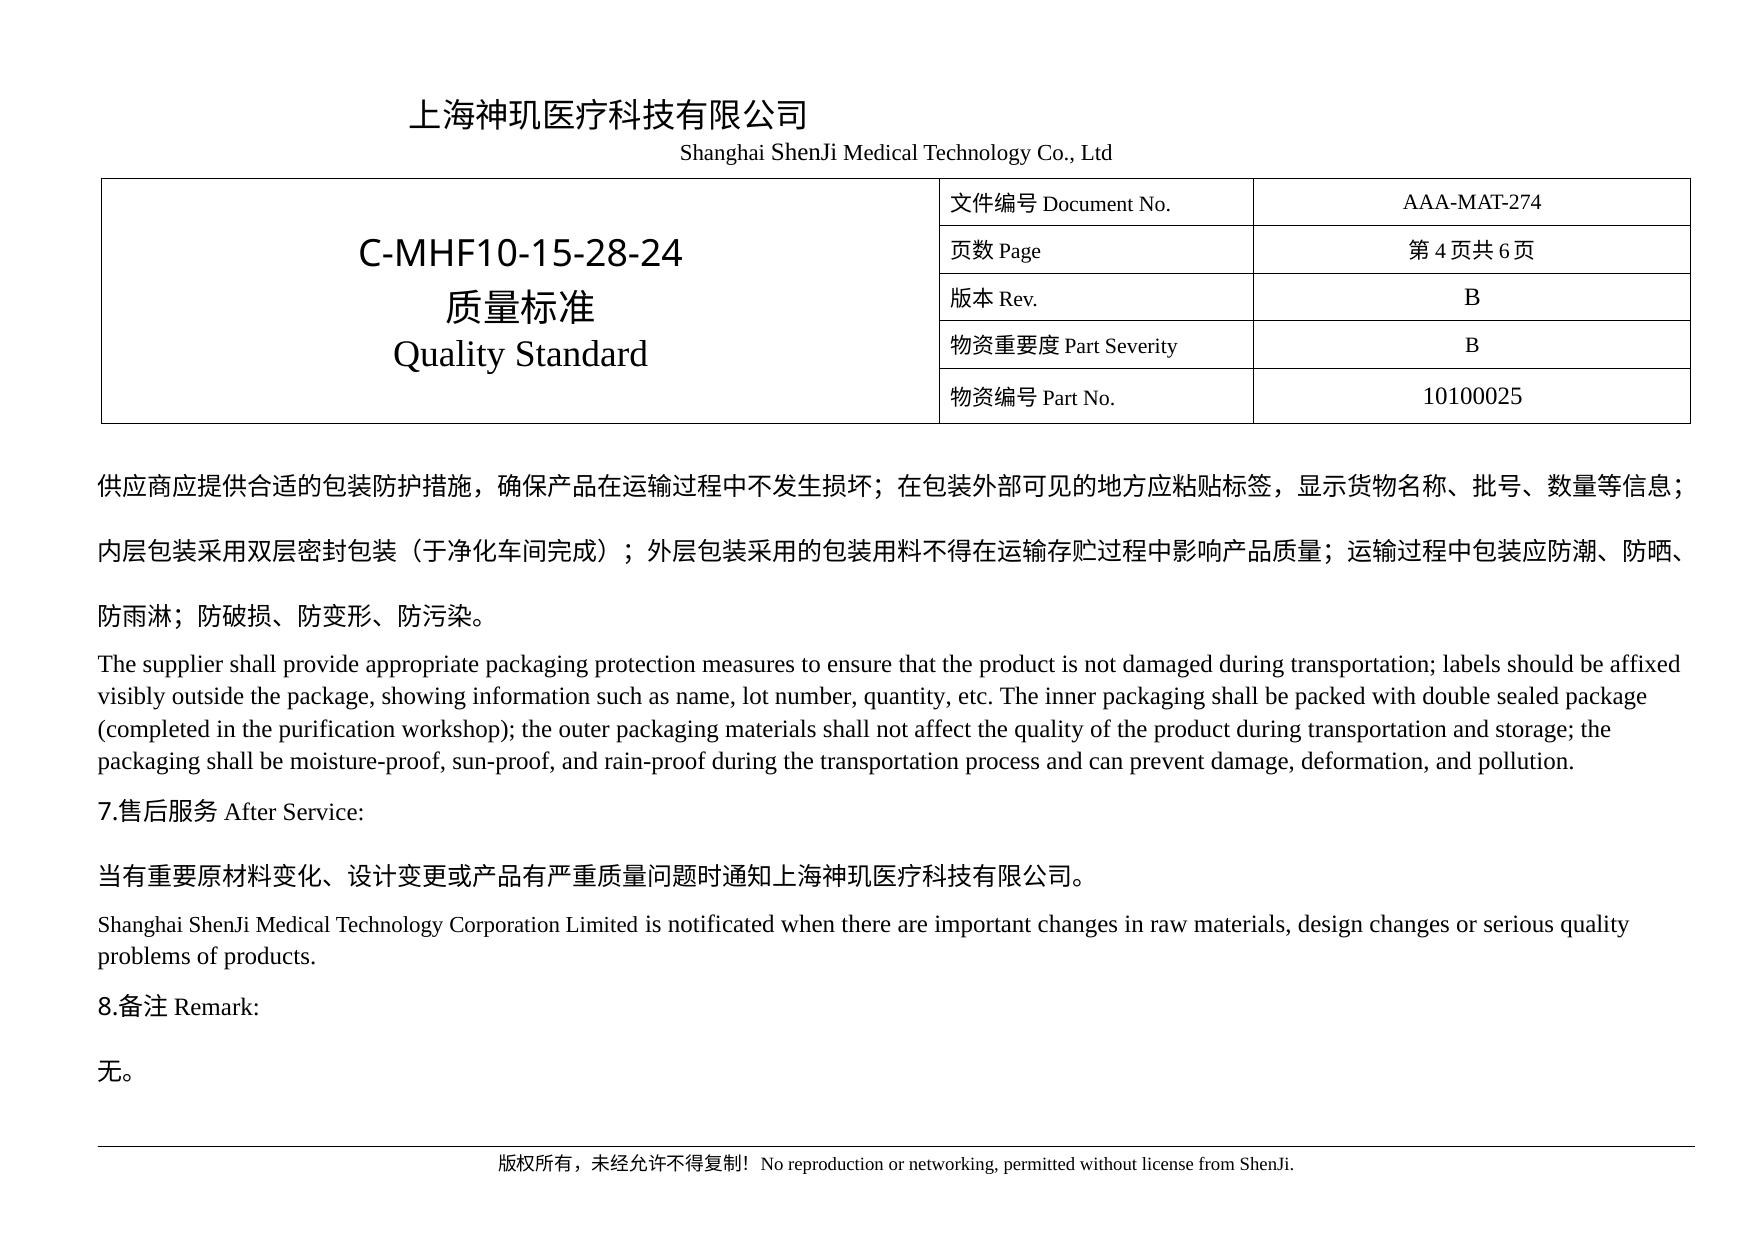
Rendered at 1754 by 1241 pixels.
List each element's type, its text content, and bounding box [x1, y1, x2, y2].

text 供应商应提供合适的包装防护措施，确保产品在运输过程中不发生损坏；在包装外部可见的地方应粘贴标签，显示货物名称、批号、数量等信息；内层包装采用双层密封包装（于净化车间完成）；外层包装采用的包装用料不得在运输存贮过程中影响产品质量；运输过程中包装应防潮、防晒、防雨淋；防破损、防变形、防污染。 [97, 452, 1695, 647]
text 7.售后服务After Service: [97, 777, 1681, 842]
text 当有重要原材料变化、设计变更或产品有严重质量问题时通知上海神玑医疗科技有限公司。 [97, 842, 1711, 907]
text The supplier shall provide appropriate packaging protection measures to ensure that the product is not damaged during transportation; labels should be affixed visibly outside the package, showing information such as name, lot number, quantity, etc. The inner packaging shall be packed with double sealed package (completed in the purification workshop); the outer packaging materials shall not affect the quality of the product during transportation and storage; the packaging shall be moisture-proof, sun-proof, and rain-proof during the transportation process and can prevent damage, deformation, and pollution. [97, 647, 1695, 777]
text 无。 [97, 1037, 1711, 1102]
text Shanghai ShenJi Medical Technology Corporation Limited is notificated when there are important changes in raw materials, design changes or serious quality problems of products. [97, 907, 1695, 972]
text 8.备注Remark: [97, 972, 1681, 1037]
